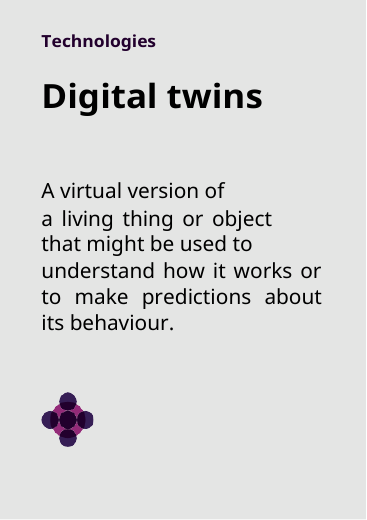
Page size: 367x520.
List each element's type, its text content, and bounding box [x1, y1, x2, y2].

text A virtual version of [41, 175, 337, 205]
text Technologies [41, 30, 337, 52]
picture [41, 392, 94, 447]
text understand how it works or to make predictions about its behaviour. [41, 258, 322, 337]
text a living thing or object that might be used to [41, 206, 272, 258]
subtitle Digital twins [41, 73, 337, 118]
